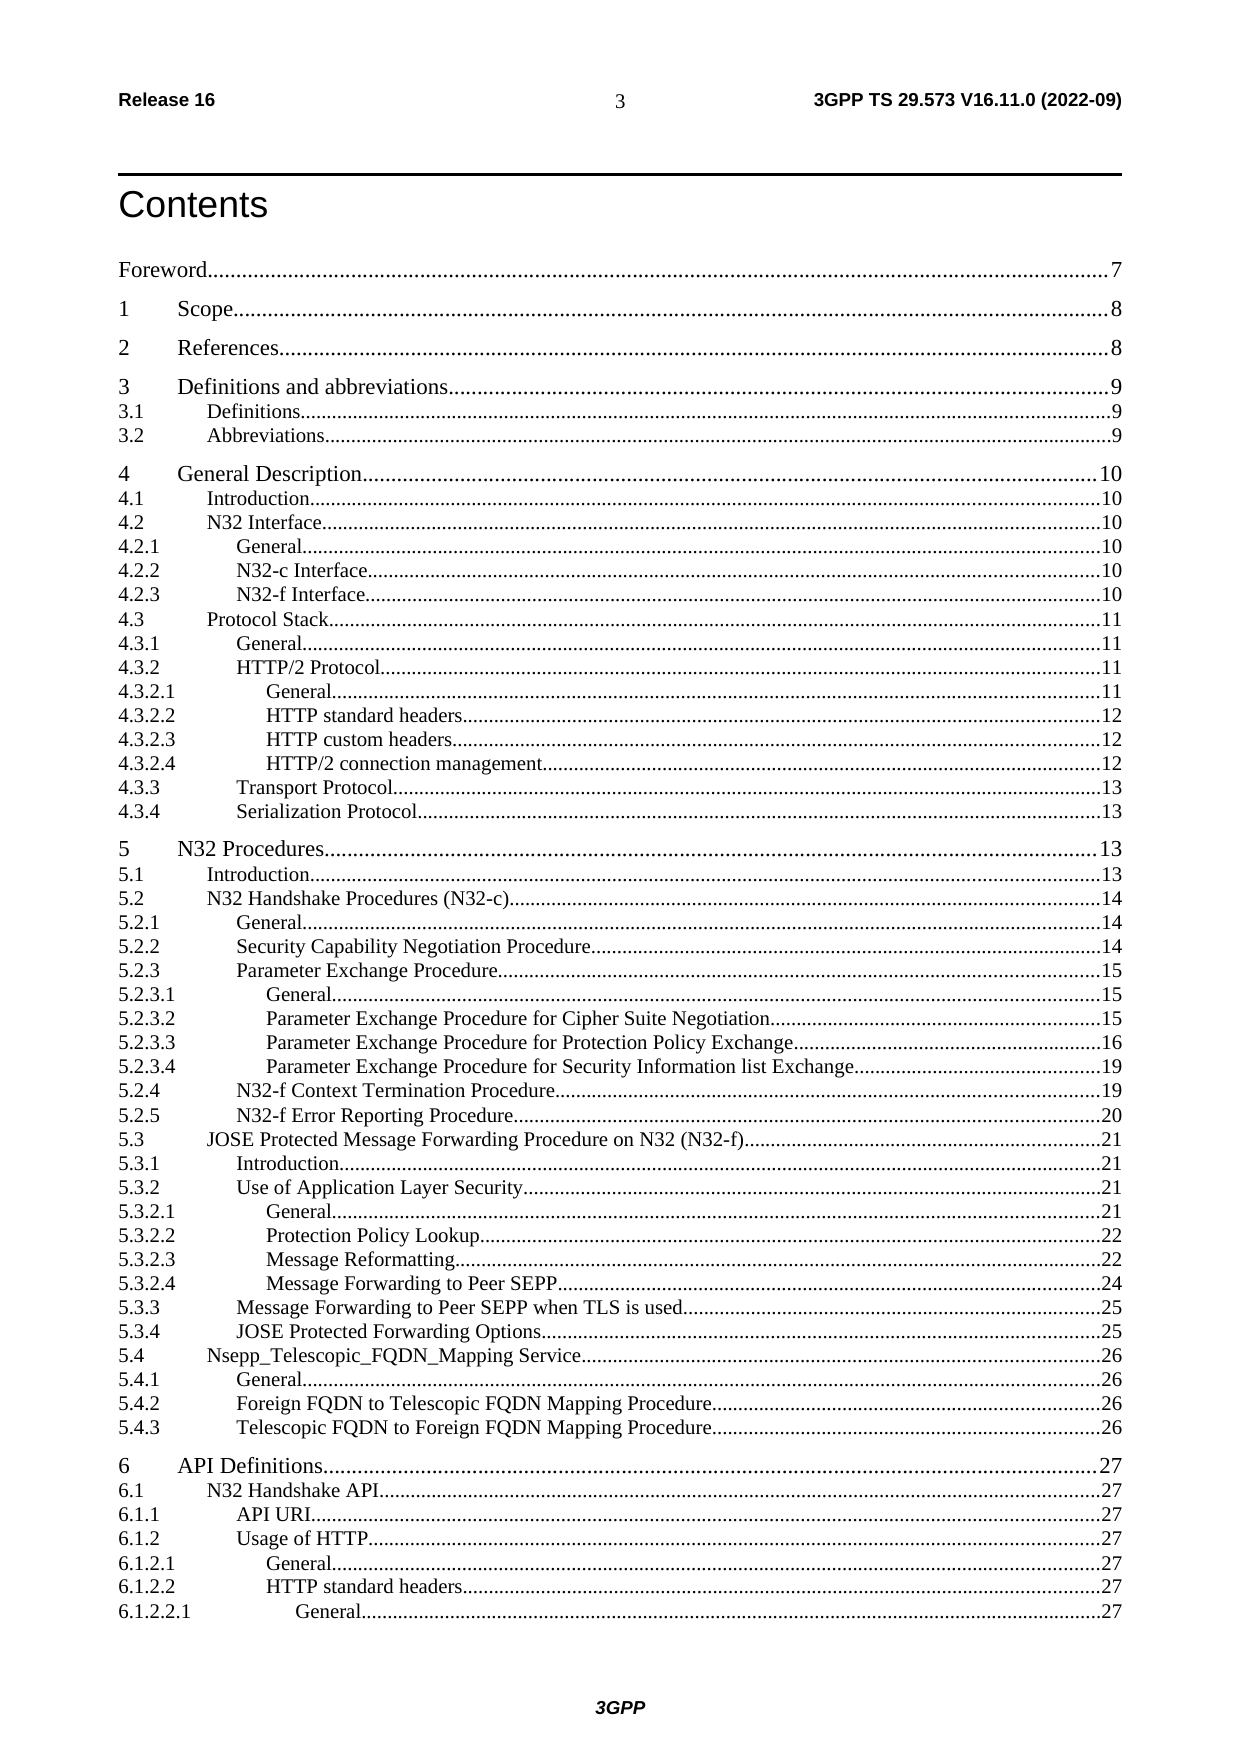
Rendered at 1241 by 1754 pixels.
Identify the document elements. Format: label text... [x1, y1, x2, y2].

text 2 References 8 [118, 334, 1078, 360]
text 5.2.1 General 14 [118, 910, 1122, 934]
text 6.1.2.1 General 27 [118, 1550, 1122, 1574]
text 3 Definitions and abbreviations 9 [118, 373, 1078, 399]
text 5.3.4 JOSE Protected Forwarding Options 25 [118, 1319, 1122, 1343]
text 5.4.2 Foreign FQDN to Telescopic FQDN Mapping Procedure 26 [118, 1391, 1122, 1415]
text 5.4.3 Telescopic FQDN to Foreign FQDN Mapping Procedure 26 [118, 1415, 1122, 1439]
text 5.3.2.2 Protection Policy Lookup 22 [118, 1223, 1122, 1247]
text 5.2.3.3 Parameter Exchange Procedure for Protection Policy Exchange 16 [118, 1030, 1122, 1054]
text 5.1 Introduction 13 [118, 862, 1078, 886]
text 5.4.1 General 26 [118, 1367, 1122, 1391]
text 5.2.3.2 Parameter Exchange Procedure for Cipher Suite Negotiation 15 [118, 1006, 1122, 1030]
text 5.2 N32 Handshake Procedures (N32-c) 14 [118, 886, 1078, 910]
text 5.3.2 Use of Application Layer Security 21 [118, 1175, 1122, 1199]
text 4.2 N32 Interface 10 [118, 510, 1078, 534]
text 4 General Description 10 [118, 460, 1078, 486]
text 1 Scope 8 [118, 295, 1078, 321]
text 6.1.1 API URI 27 [118, 1502, 1122, 1526]
text 4.3.2 HTTP/2 Protocol 11 [118, 654, 1122, 679]
text 6.1.2.2.1 General 27 [118, 1598, 1122, 1623]
text Foreword 7 [118, 256, 1078, 283]
text 5.3.1 Introduction 21 [118, 1151, 1122, 1175]
text 4.2.3 N32-f Interface 10 [118, 582, 1122, 606]
text 5.2.5 N32-f Error Reporting Procedure 20 [118, 1102, 1122, 1127]
text 5.3.2.3 Message Reformatting 22 [118, 1247, 1122, 1271]
text 4.3 Protocol Stack 11 [118, 606, 1078, 631]
text 4.2.2 N32-c Interface 10 [118, 558, 1122, 582]
text 6.1 N32 Handshake API 27 [118, 1478, 1078, 1502]
text 4.3.1 General 11 [118, 631, 1122, 654]
text 5.2.4 N32-f Context Termination Procedure 19 [118, 1078, 1122, 1102]
text 5.2.3.4 Parameter Exchange Procedure for Security Information list Exchange 19 [118, 1054, 1122, 1078]
text 3.2 Abbreviations 9 [118, 423, 1078, 447]
text 5.2.3.1 General 15 [118, 982, 1122, 1006]
text 6.1.2 Usage of HTTP 27 [118, 1526, 1122, 1550]
text 3.1 Definitions 9 [118, 399, 1078, 423]
text 6.1.2.2 HTTP standard headers 27 [118, 1574, 1122, 1598]
text 5.4 Nsepp_Telescopic_FQDN_Mapping Service 26 [118, 1343, 1078, 1367]
text 4.3.2.1 General 11 [118, 679, 1122, 703]
text 4.1 Introduction 10 [118, 486, 1078, 510]
text 5.2.3 Parameter Exchange Procedure 15 [118, 958, 1122, 982]
text Contents [118, 176, 1122, 225]
text 4.3.4 Serialization Protocol 13 [118, 799, 1122, 823]
text 5.3.2.4 Message Forwarding to Peer SEPP 24 [118, 1271, 1122, 1295]
text 4.3.2.4 HTTP/2 connection management 12 [118, 751, 1122, 775]
text 5.3 JOSE Protected Message Forwarding Procedure on N32 (N32-f) 21 [118, 1127, 1078, 1151]
text 4.2.1 General 10 [118, 534, 1122, 558]
text 5.3.2.1 General 21 [118, 1199, 1122, 1223]
text 4.3.3 Transport Protocol 13 [118, 775, 1122, 799]
text 6 API Definitions 27 [118, 1452, 1078, 1478]
text 5.2.2 Security Capability Negotiation Procedure 14 [118, 934, 1122, 958]
text 5 N32 Procedures 13 [118, 836, 1078, 862]
text 4.3.2.3 HTTP custom headers 12 [118, 727, 1122, 751]
text 4.3.2.2 HTTP standard headers 12 [118, 703, 1122, 727]
text 5.3.3 Message Forwarding to Peer SEPP when TLS is used 25 [118, 1295, 1122, 1319]
